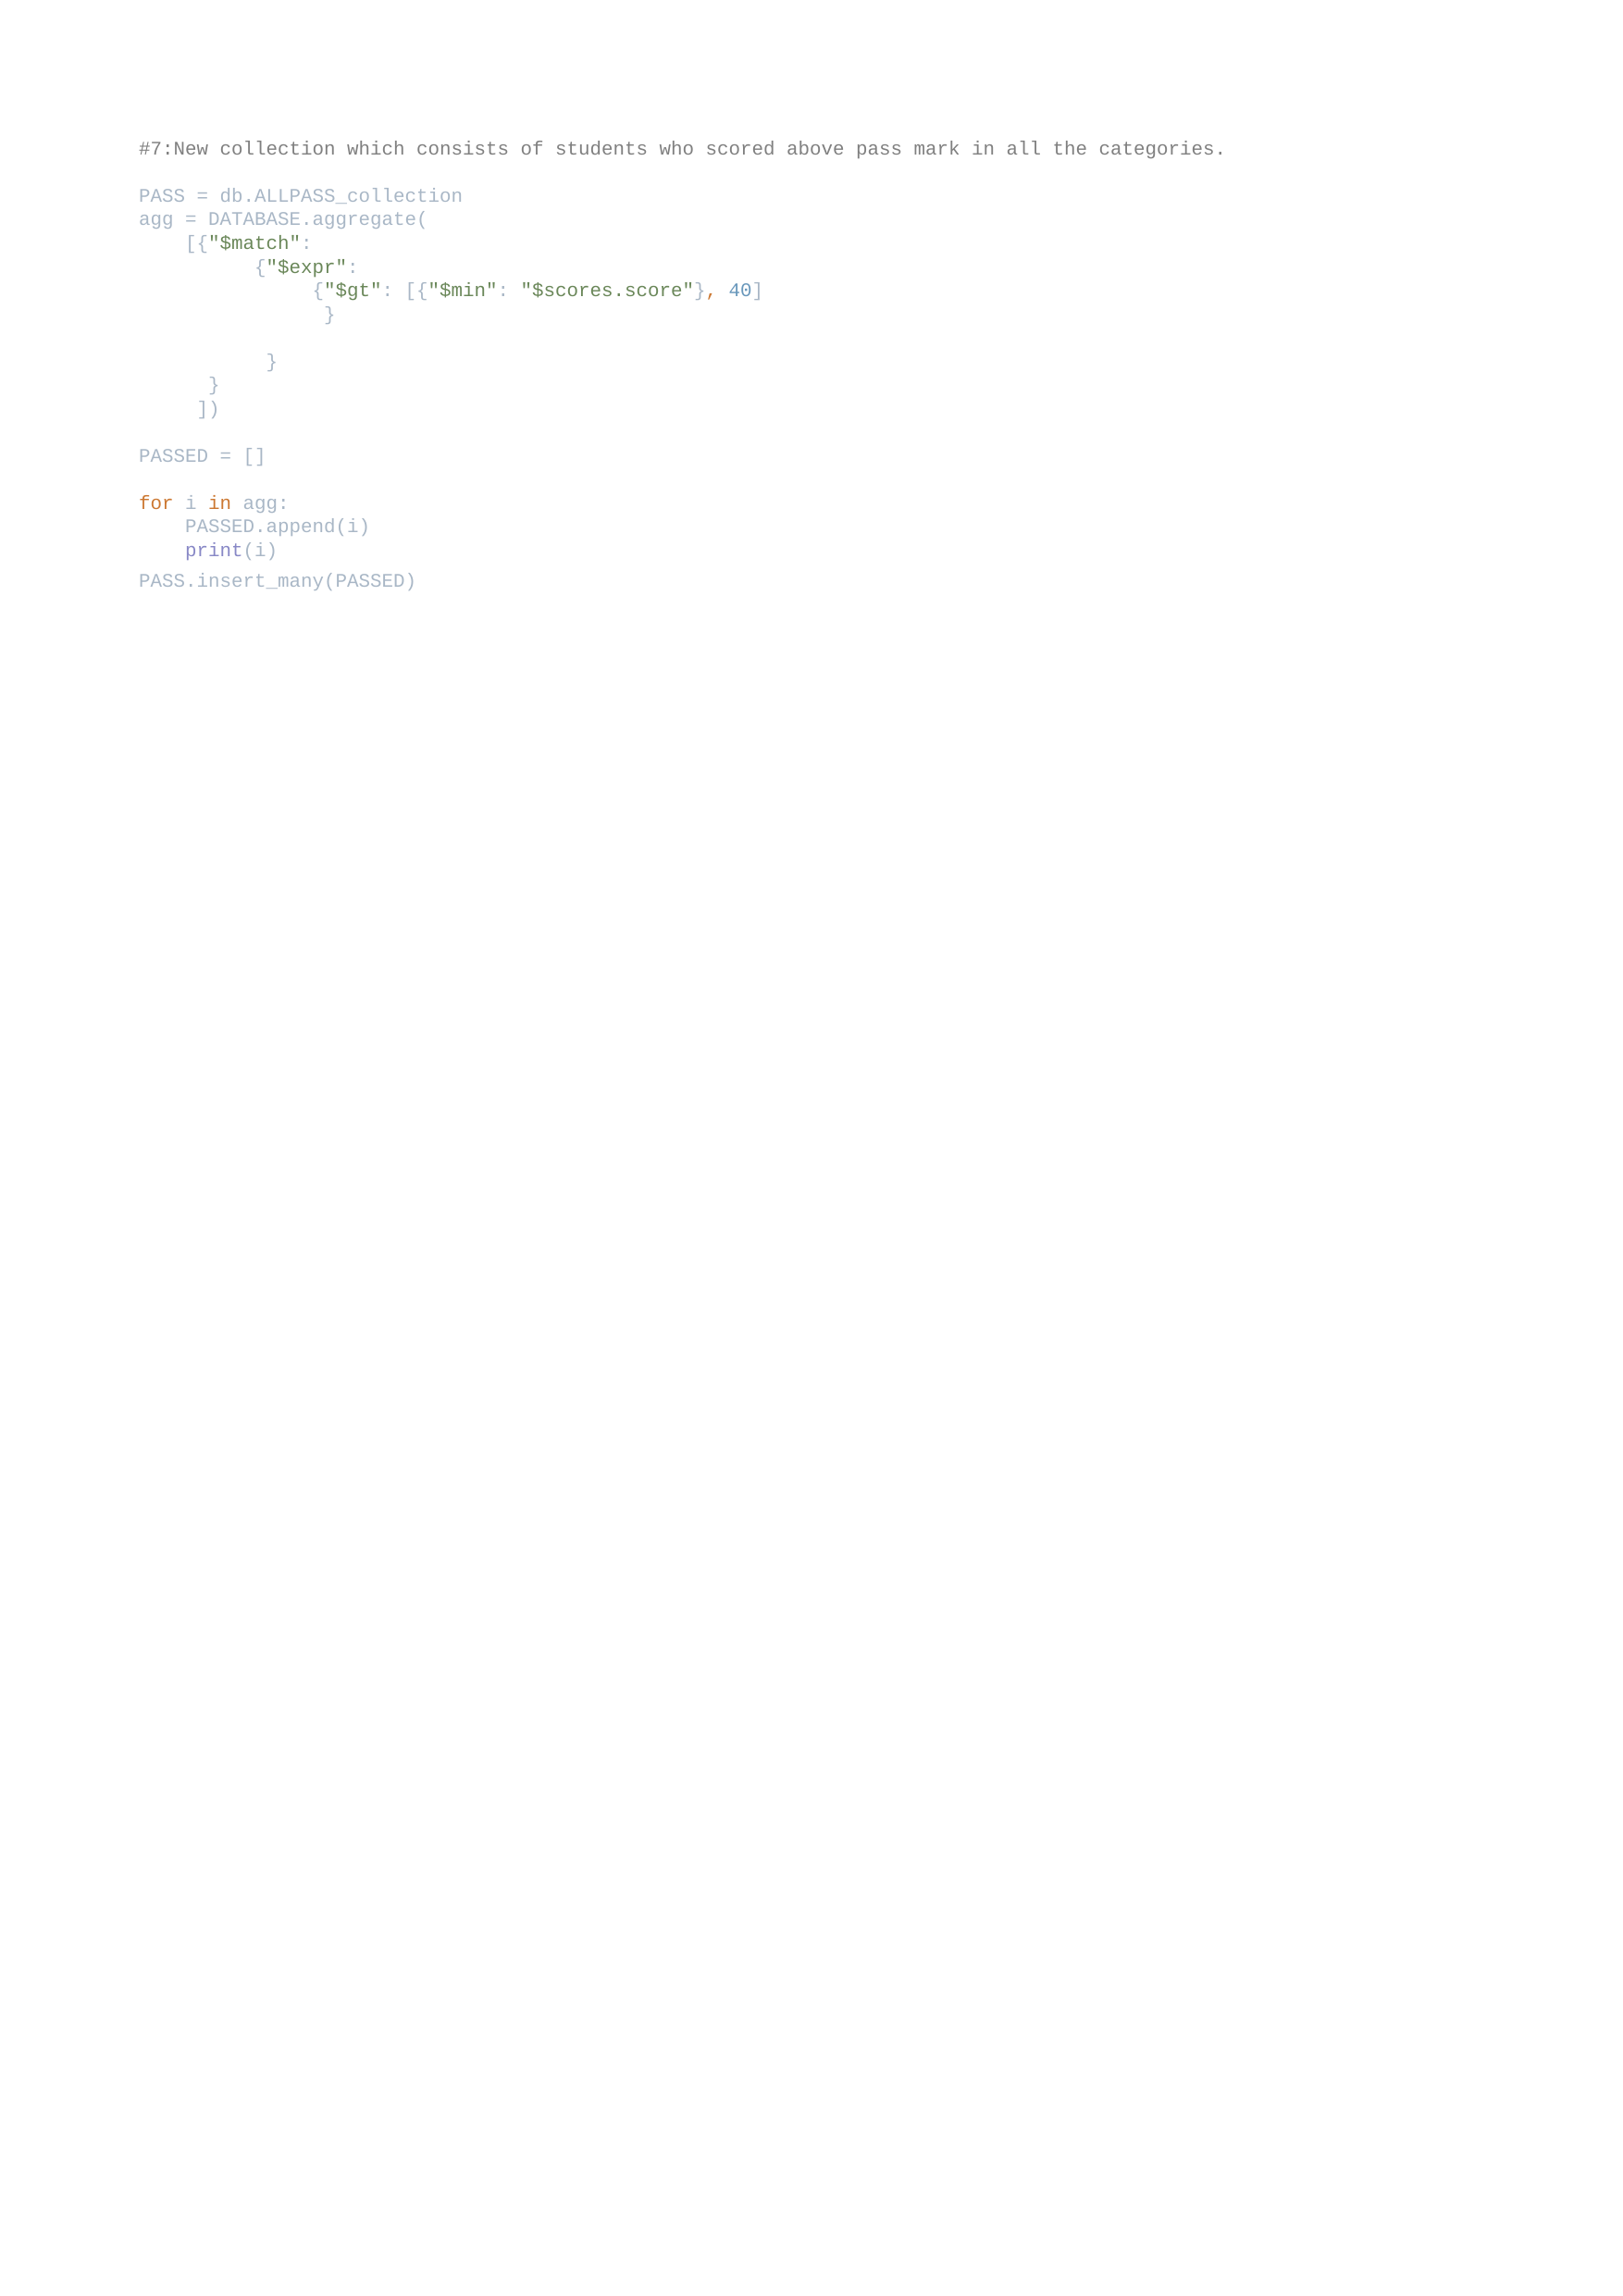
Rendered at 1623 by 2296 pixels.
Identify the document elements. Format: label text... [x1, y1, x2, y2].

text #7:New collection which consists of students who scored above pass mark in all the categories. PASS = db.ALLPASS_collection agg = DATABASE.aggregate( [{"$match": {"$expr": {"$gt": [{"$min": "$scores.score"}, 40] } } } ]) PASSED = [] for i in agg: PASSED.append(i) print(i) PASS.insert_many(PASSED) [139, 139, 1484, 592]
